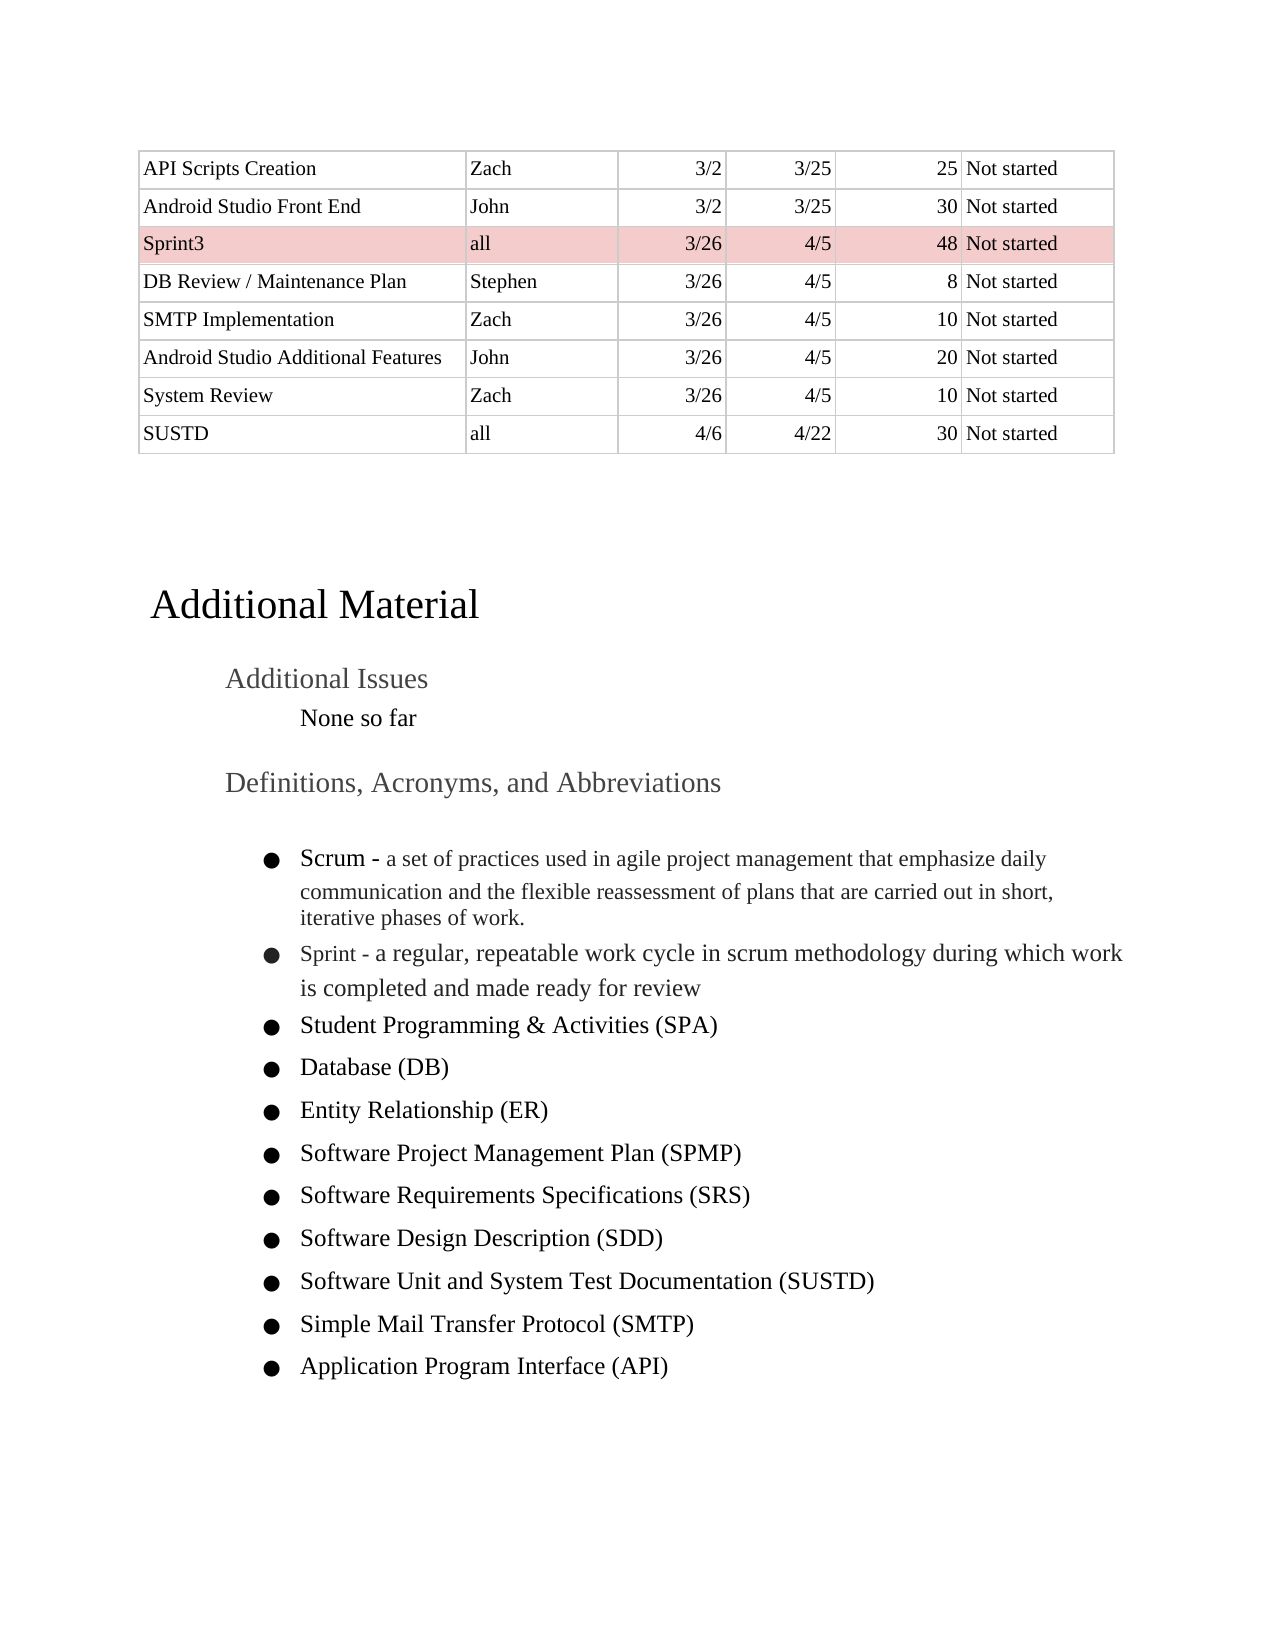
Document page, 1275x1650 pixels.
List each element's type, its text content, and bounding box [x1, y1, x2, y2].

list Entity Relationship (ER) [262, 1088, 1125, 1130]
table_cell 4/22 [727, 416, 835, 452]
list Software Unit and System Test Documentation (SUSTD) [262, 1258, 1125, 1301]
table_cell 4/6 [619, 416, 725, 452]
table_cell API Scripts Creation [140, 152, 465, 188]
list Student Programming & Activities (SPA) [262, 1002, 1125, 1045]
table_cell 3/25 [727, 152, 835, 188]
table_cell 4/5 [727, 378, 835, 415]
table_cell 3/25 [727, 190, 835, 226]
table_cell 3/26 [619, 227, 725, 263]
table_cell 3/26 [619, 303, 725, 339]
table_cell System Review [140, 378, 465, 415]
table_cell Android Studio Additional Features [140, 341, 465, 377]
table_cell Not started [962, 303, 1113, 339]
table_cell 3/2 [619, 152, 725, 188]
list Sprint - a regular, repeatable work cycle in scrum methodology during which work is completed and made ready for review [262, 931, 1125, 1002]
table_cell 10 [836, 378, 961, 415]
table_cell 30 [836, 190, 961, 226]
table_cell Not started [962, 416, 1113, 452]
list Software Design Description (SDD) [262, 1216, 1125, 1258]
table_cell 3/26 [619, 265, 725, 301]
table_cell 10 [836, 303, 961, 339]
list Application Program Interface (API) [262, 1344, 1125, 1387]
table_cell 3/26 [619, 378, 725, 415]
table_cell Android Studio Front End [140, 190, 465, 226]
list Software Project Management Plan (SPMP) [262, 1130, 1125, 1173]
table_cell Sprint3 [140, 227, 465, 263]
table_cell 4/5 [727, 341, 835, 377]
list Database (DB) [262, 1045, 1125, 1088]
table_cell 8 [836, 265, 961, 301]
subtitle Additional Material [150, 579, 1125, 627]
table_cell DB Review / Maintenance Plan [140, 265, 465, 301]
table_cell Not started [962, 265, 1113, 301]
list Simple Mail Transfer Protocol (SMTP) [262, 1301, 1125, 1344]
table_cell 25 [836, 152, 961, 188]
table_cell Not started [962, 152, 1113, 188]
table_cell 48 [836, 227, 961, 263]
table_cell 3/26 [619, 341, 725, 377]
subtitle Definitions, Acronyms, and Abbreviations [150, 765, 1125, 798]
table_cell SUSTD [140, 416, 465, 452]
table_cell SMTP Implementation [140, 303, 465, 339]
table_cell Zach [467, 378, 617, 415]
list Scrum - a set of practices used in agile project management that emphasize daily communication and the flexible reassessment of plans that are carried out in short, iterative phases of work. [262, 835, 1125, 931]
table_cell 4/5 [727, 303, 835, 339]
text None so far [150, 703, 1125, 731]
subtitle Additional Issues [150, 661, 1125, 694]
table_cell John [467, 190, 617, 226]
table_cell Not started [962, 378, 1113, 415]
table_cell 4/5 [727, 265, 835, 301]
table_cell Not started [962, 341, 1113, 377]
table_cell Not started [962, 227, 1113, 263]
table_cell all [467, 227, 617, 263]
table_cell 20 [836, 341, 961, 377]
table_cell all [467, 416, 617, 452]
table_cell Not started [962, 190, 1113, 226]
table_cell Zach [467, 152, 617, 188]
table_cell John [467, 341, 617, 377]
table_cell 3/2 [619, 190, 725, 226]
list Software Requirements Specifications (SRS) [262, 1173, 1125, 1216]
table_cell Zach [467, 303, 617, 339]
table_cell 30 [836, 416, 961, 452]
table_cell Stephen [467, 265, 617, 301]
table_cell 4/5 [727, 227, 835, 263]
